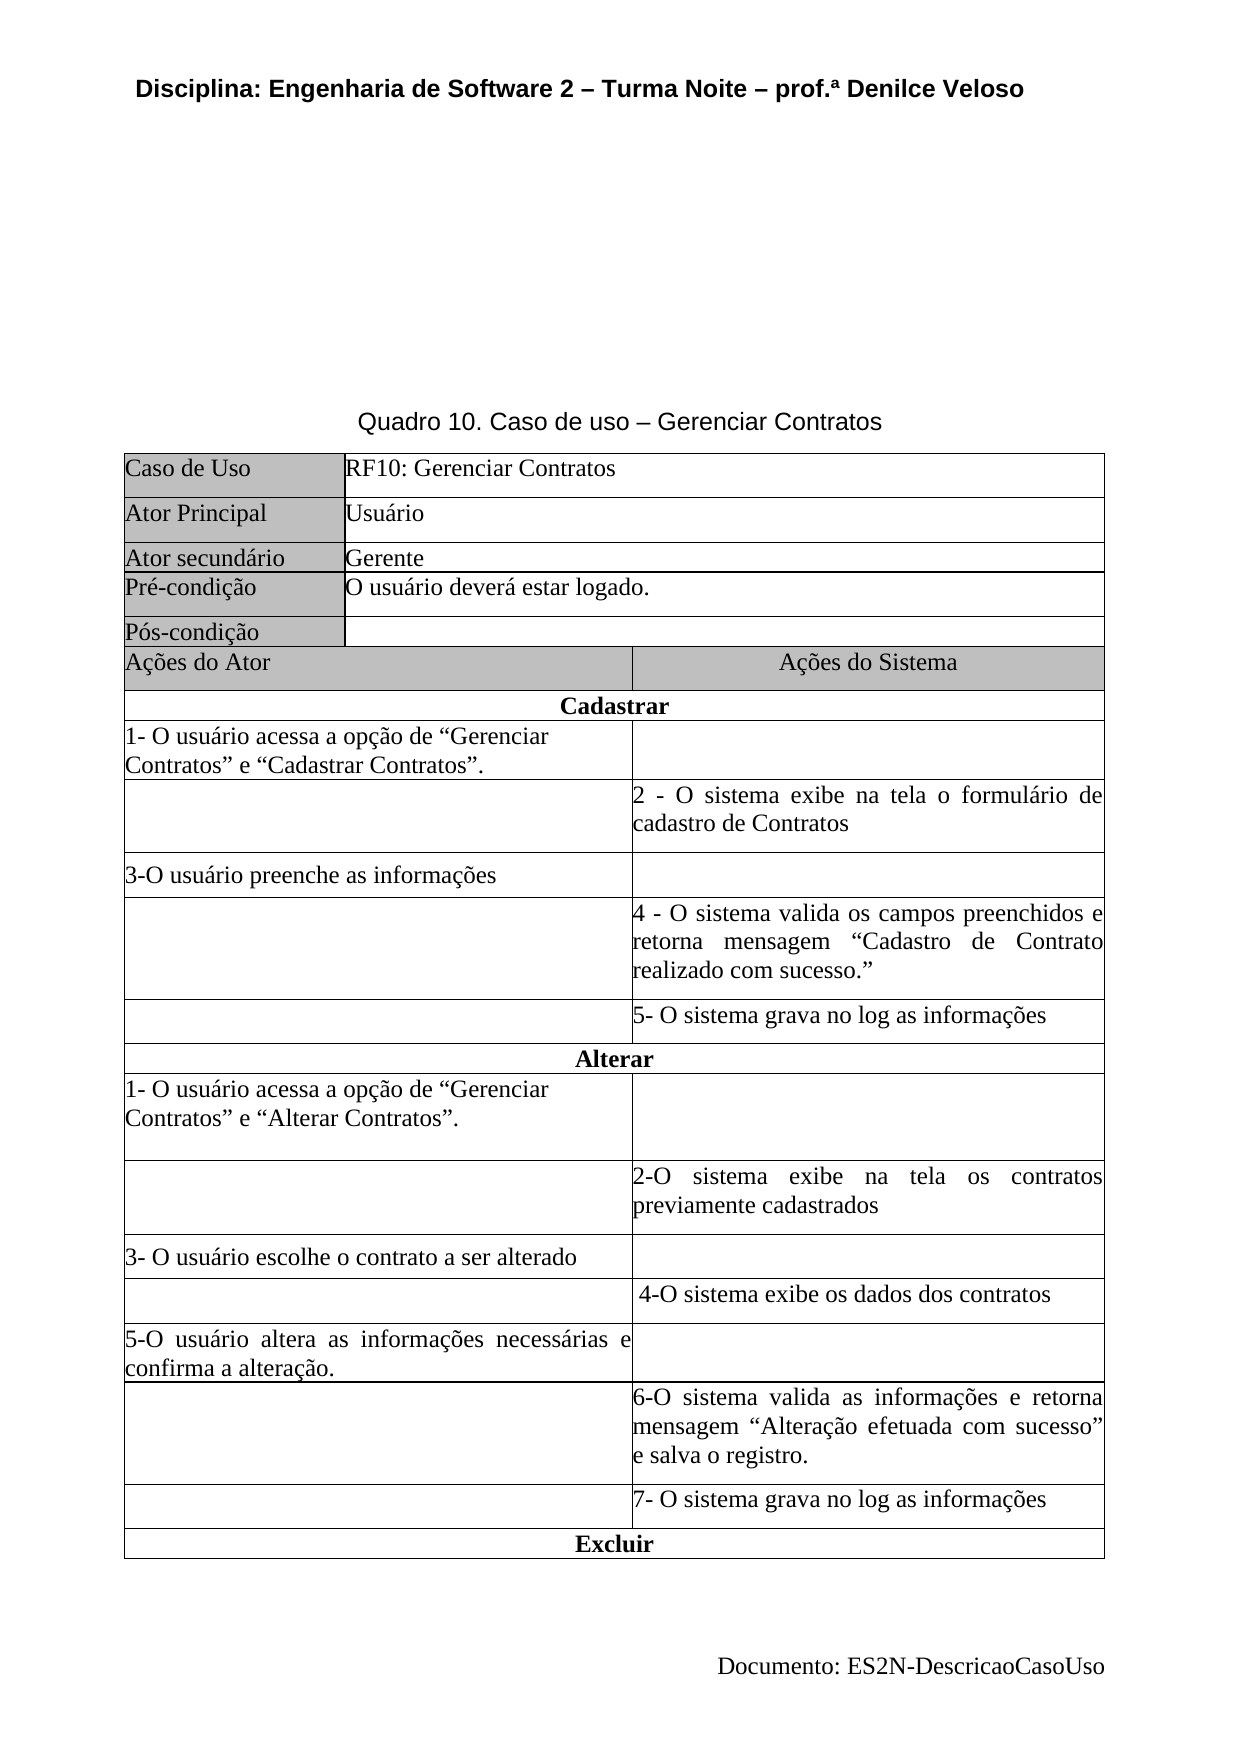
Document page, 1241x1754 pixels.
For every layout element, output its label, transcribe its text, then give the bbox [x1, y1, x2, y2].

table_cell [125, 1279, 632, 1323]
table_cell 4-O sistema exibe os dados dos contratos [633, 1279, 1104, 1323]
table_cell [633, 853, 1104, 897]
table_cell Ações do Sistema [633, 647, 1104, 690]
table_cell [125, 1383, 632, 1483]
table_cell Usuário [346, 498, 1104, 542]
table_cell Cadastrar [125, 691, 1104, 720]
table_cell Excluir [125, 1529, 1104, 1558]
table_cell 7- O sistema grava no log as informações [633, 1485, 1104, 1528]
table_cell 5- O sistema grava no log as informações [633, 1000, 1104, 1043]
table_cell [346, 617, 1104, 646]
table_cell 4 - O sistema valida os campos preenchidos e retorna mensagem “Cadastro de Contrato realizado com sucesso.” [633, 898, 1104, 999]
table_cell Ações do Ator [125, 647, 632, 690]
table_cell O usuário deverá estar logado. [346, 573, 1104, 616]
table_cell [633, 1235, 1104, 1278]
table_cell 2-O sistema exibe na tela os contratos previamente cadastrados [633, 1161, 1104, 1234]
table_cell 3-O usuário preenche as informações [125, 853, 632, 897]
table_cell [125, 780, 632, 852]
table_cell [125, 898, 632, 999]
table_cell 5-O usuário altera as informações necessárias e confirma a alteração. [125, 1324, 632, 1381]
table_cell Pós-condição [125, 617, 344, 646]
table_cell 2 - O sistema exibe na tela o formulário de cadastro de Contratos [633, 780, 1104, 852]
table_cell [125, 1000, 632, 1043]
table_cell [633, 1074, 1104, 1160]
table_header Caso de Uso [125, 454, 344, 497]
table_cell [125, 1485, 632, 1528]
table_cell 3- O usuário escolhe o contrato a ser alterado [125, 1235, 632, 1278]
table_header RF10: Gerenciar Contratos [346, 454, 1104, 497]
text Quadro 10. Caso de uso – Gerenciar Contratos [135, 407, 1105, 436]
table_cell [633, 1324, 1104, 1381]
table_cell 6-O sistema valida as informações e retorna mensagem “Alteração efetuada com sucesso” e salva o registro. [633, 1383, 1104, 1483]
table_cell [633, 721, 1104, 779]
table_cell 1- O usuário acessa a opção de “Gerenciar Contratos” e “Cadastrar Contratos”. [125, 721, 632, 779]
table_cell [125, 1161, 632, 1234]
table_cell Pré-condição [125, 573, 344, 616]
table_cell Alterar [125, 1044, 1104, 1073]
table_cell Gerente [346, 543, 1104, 571]
table_cell 1- O usuário acessa a opção de “Gerenciar Contratos” e “Alterar Contratos”. [125, 1074, 632, 1160]
table_cell Ator Principal [125, 498, 344, 542]
table_cell Ator secundário [125, 543, 344, 571]
